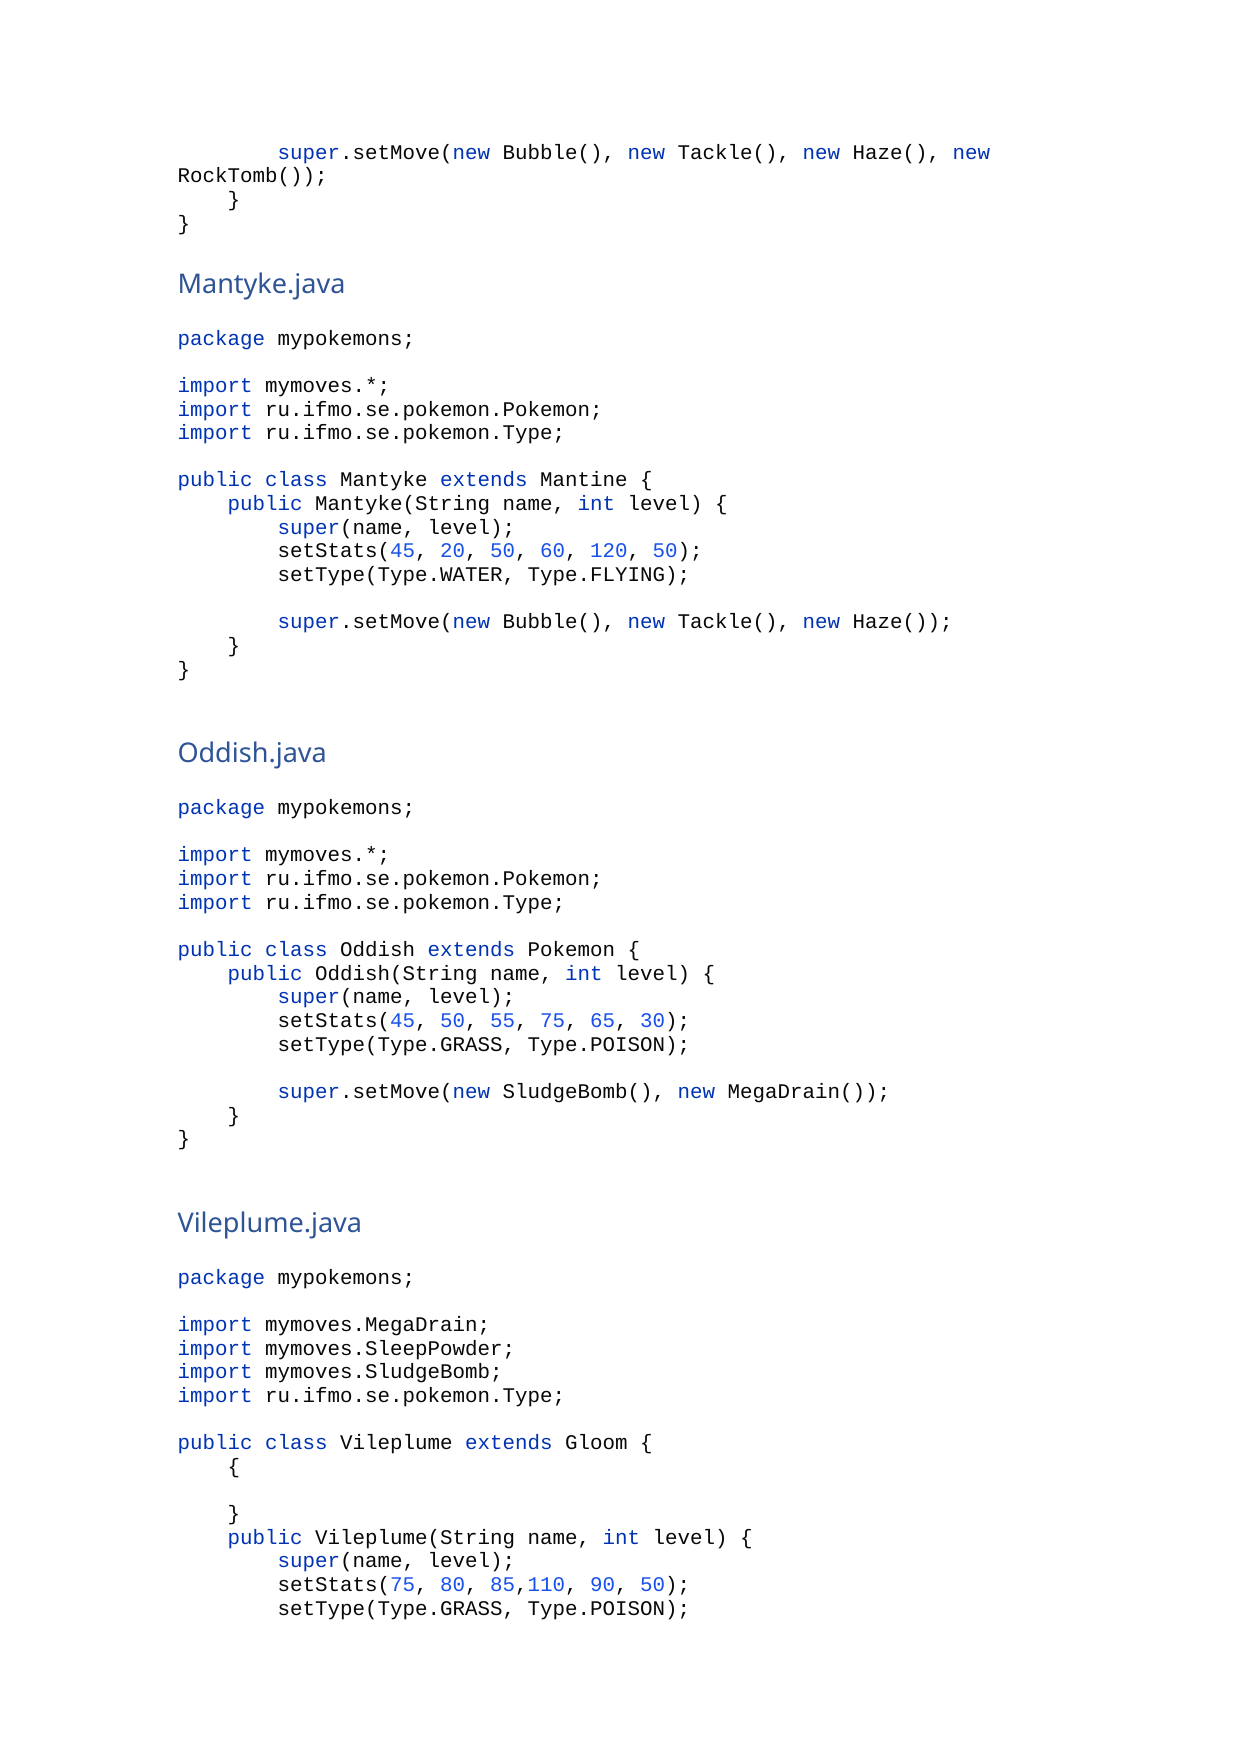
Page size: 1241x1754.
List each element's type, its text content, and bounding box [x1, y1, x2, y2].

subtitle Vileplume.java [177, 1203, 1152, 1240]
subtitle Oddish.java [177, 734, 1152, 771]
text package mypokemons; import mymoves.*; import ru.ifmo.se.pokemon.Pokemon; import ru.ifmo.se.pokemon.Type; public class Mantyke extends Mantine { public Mantyke(String name, int level) { super(name, level); setStats(45, 20, 50, 60, 120, 50); setType(Type.WATER, Type.FLYING); super.setMove(new Bubble(), new Tackle(), new Haze()); } } [177, 328, 1152, 682]
subtitle Mantyke.java [177, 264, 1152, 301]
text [177, 118, 1152, 236]
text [177, 1267, 1152, 1621]
text package mypokemons; import mymoves.*; import ru.ifmo.se.pokemon.Pokemon; import ru.ifmo.se.pokemon.Type; public class Oddish extends Pokemon { public Oddish(String name, int level) { super(name, level); setStats(45, 50, 55, 75, 65, 30); setType(Type.GRASS, Type.POISON); super.setMove(new SludgeBomb(), new MegaDrain()); } } [177, 797, 1152, 1152]
